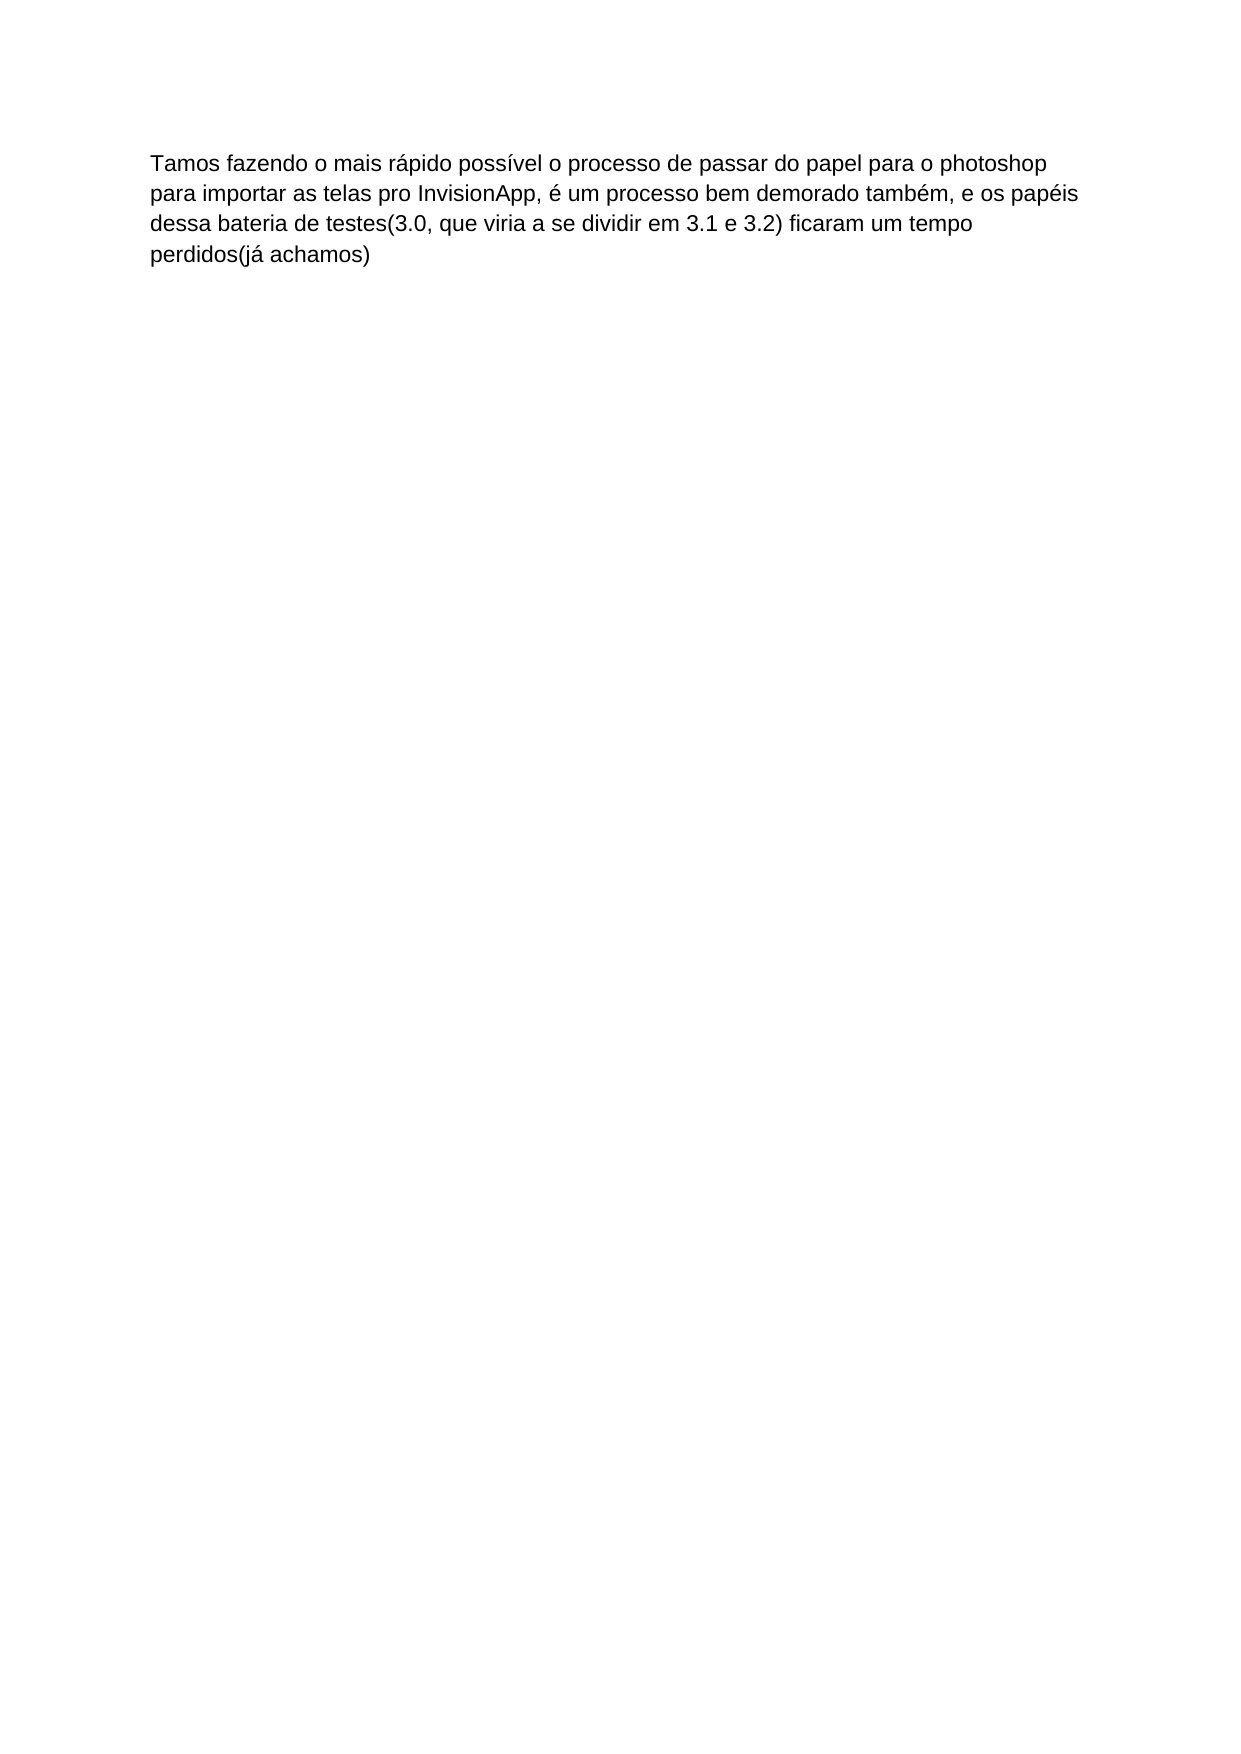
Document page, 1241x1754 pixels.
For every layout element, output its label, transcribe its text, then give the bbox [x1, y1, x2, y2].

text Tamos fazendo o mais rápido possível o processo de passar do papel para o photoshop para importar as telas pro InvisionApp, é um processo bem demorado também, e os papéis dessa bateria de testes(3.0, que viria a se dividir em 3.1 e 3.2) ficaram um tempo perdidos(já achamos) [150, 150, 1090, 267]
